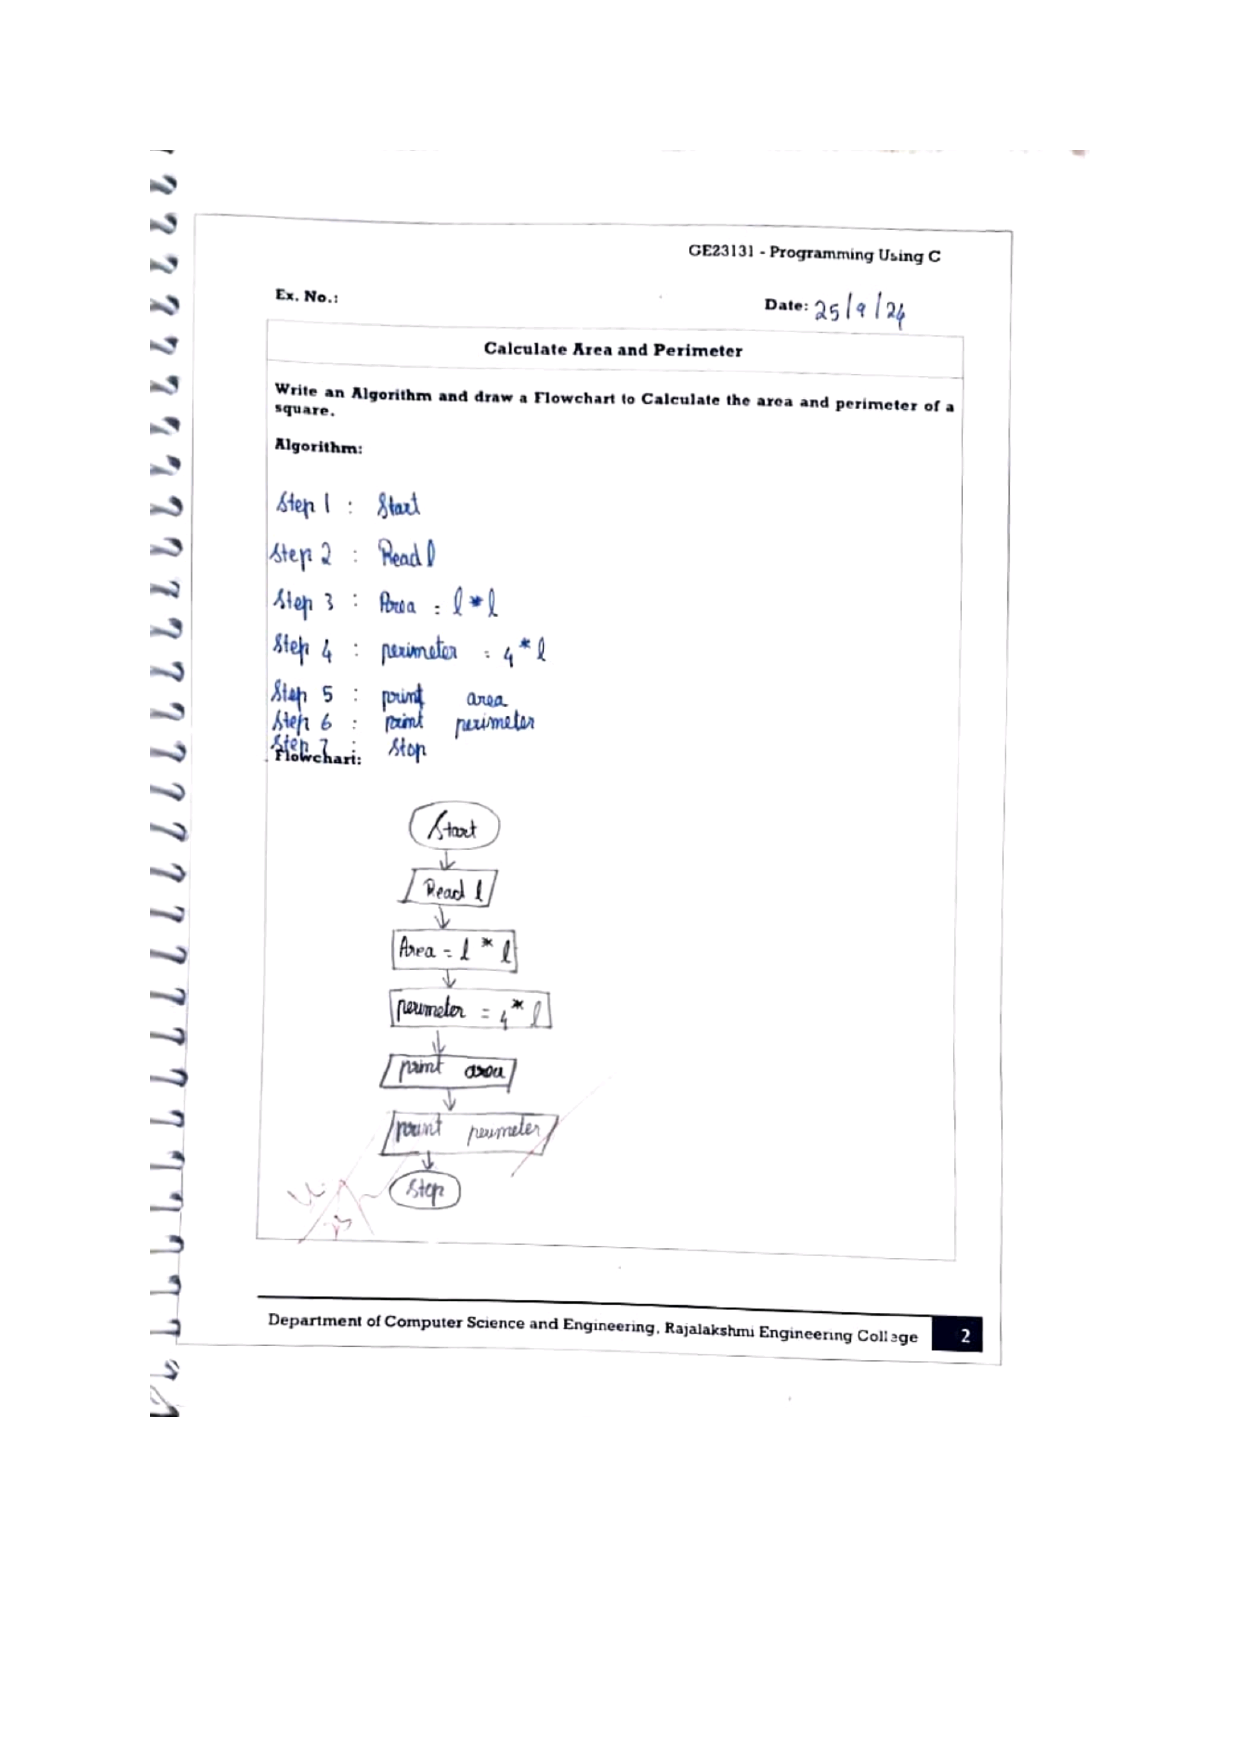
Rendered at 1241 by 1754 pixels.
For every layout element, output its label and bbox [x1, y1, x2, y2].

picture [150, 150, 1091, 1417]
